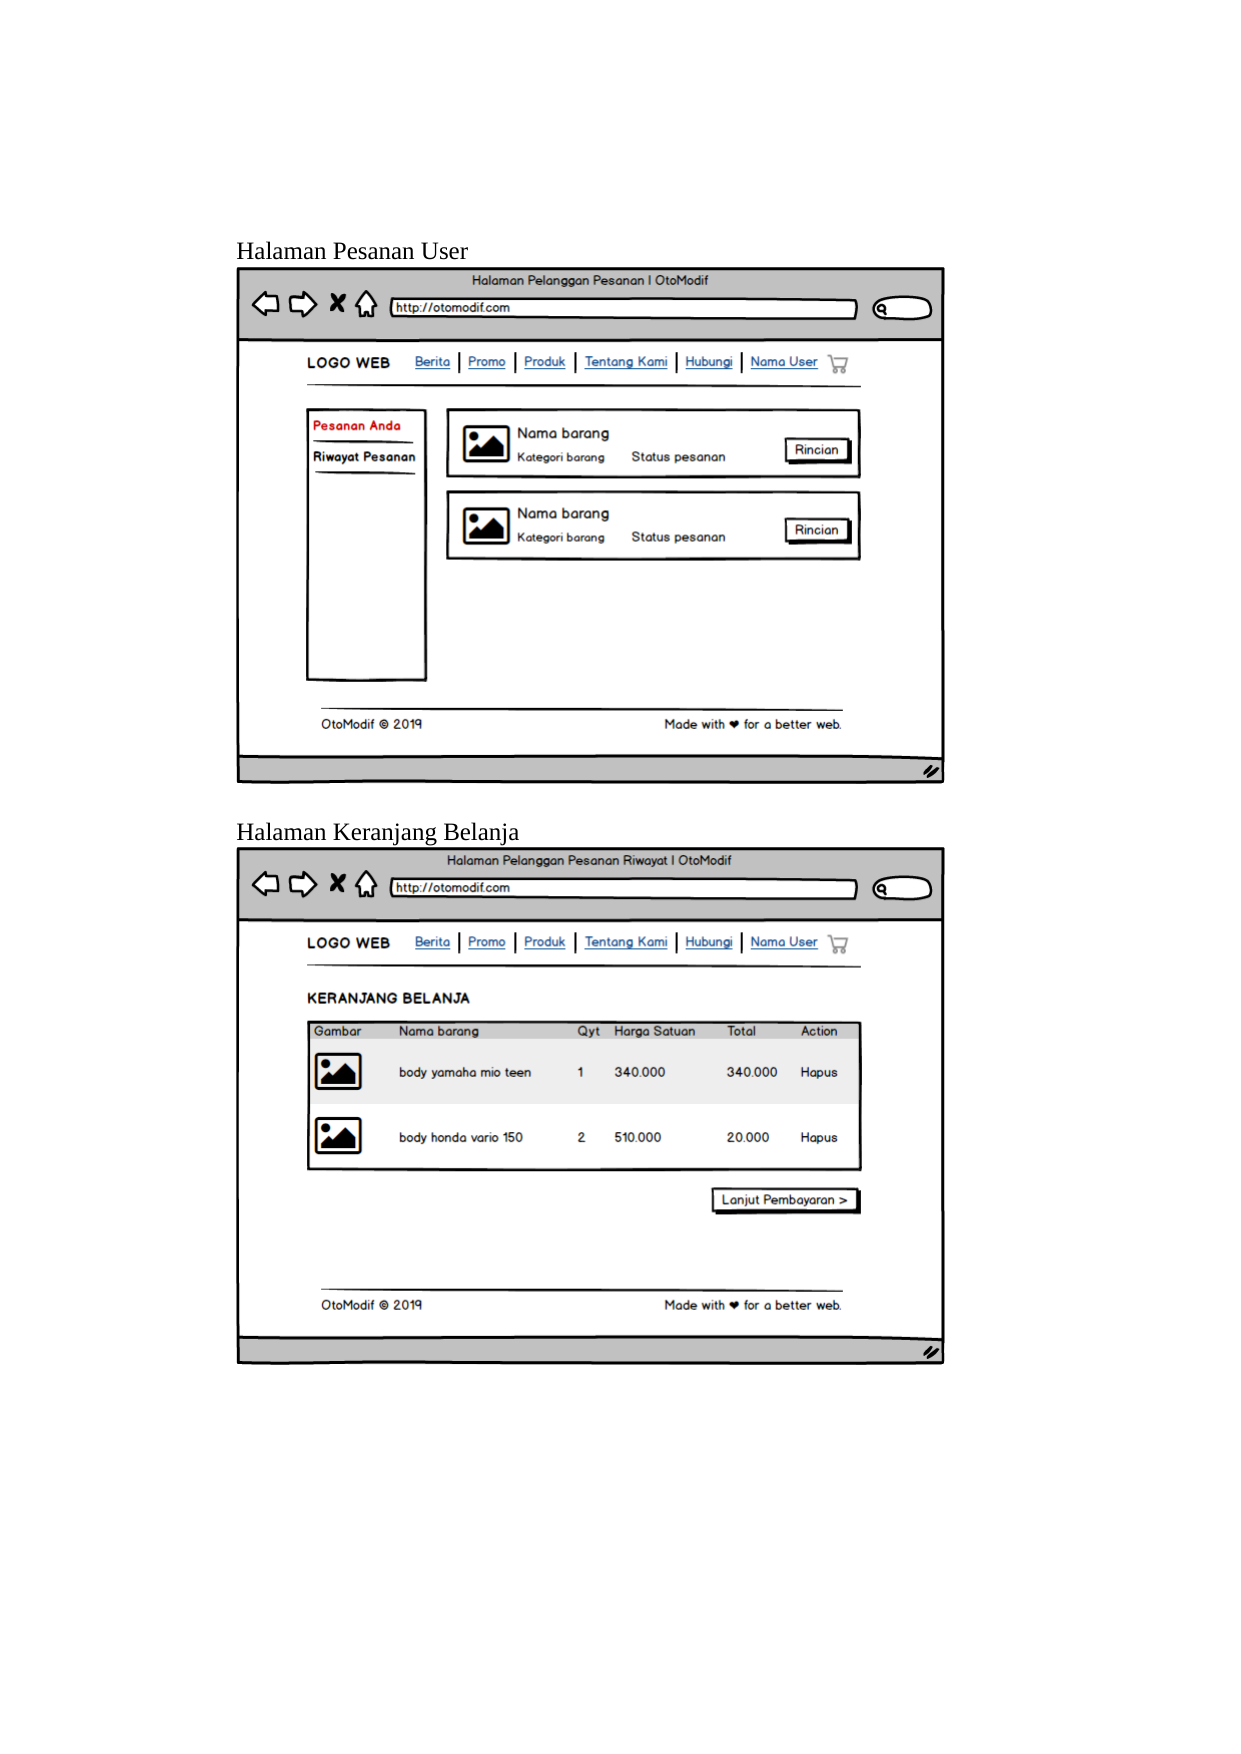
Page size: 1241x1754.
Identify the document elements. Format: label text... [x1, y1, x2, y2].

picture [236, 847, 945, 1365]
picture [236, 267, 945, 784]
list Halaman Keranjang Belanja [236, 817, 1063, 846]
